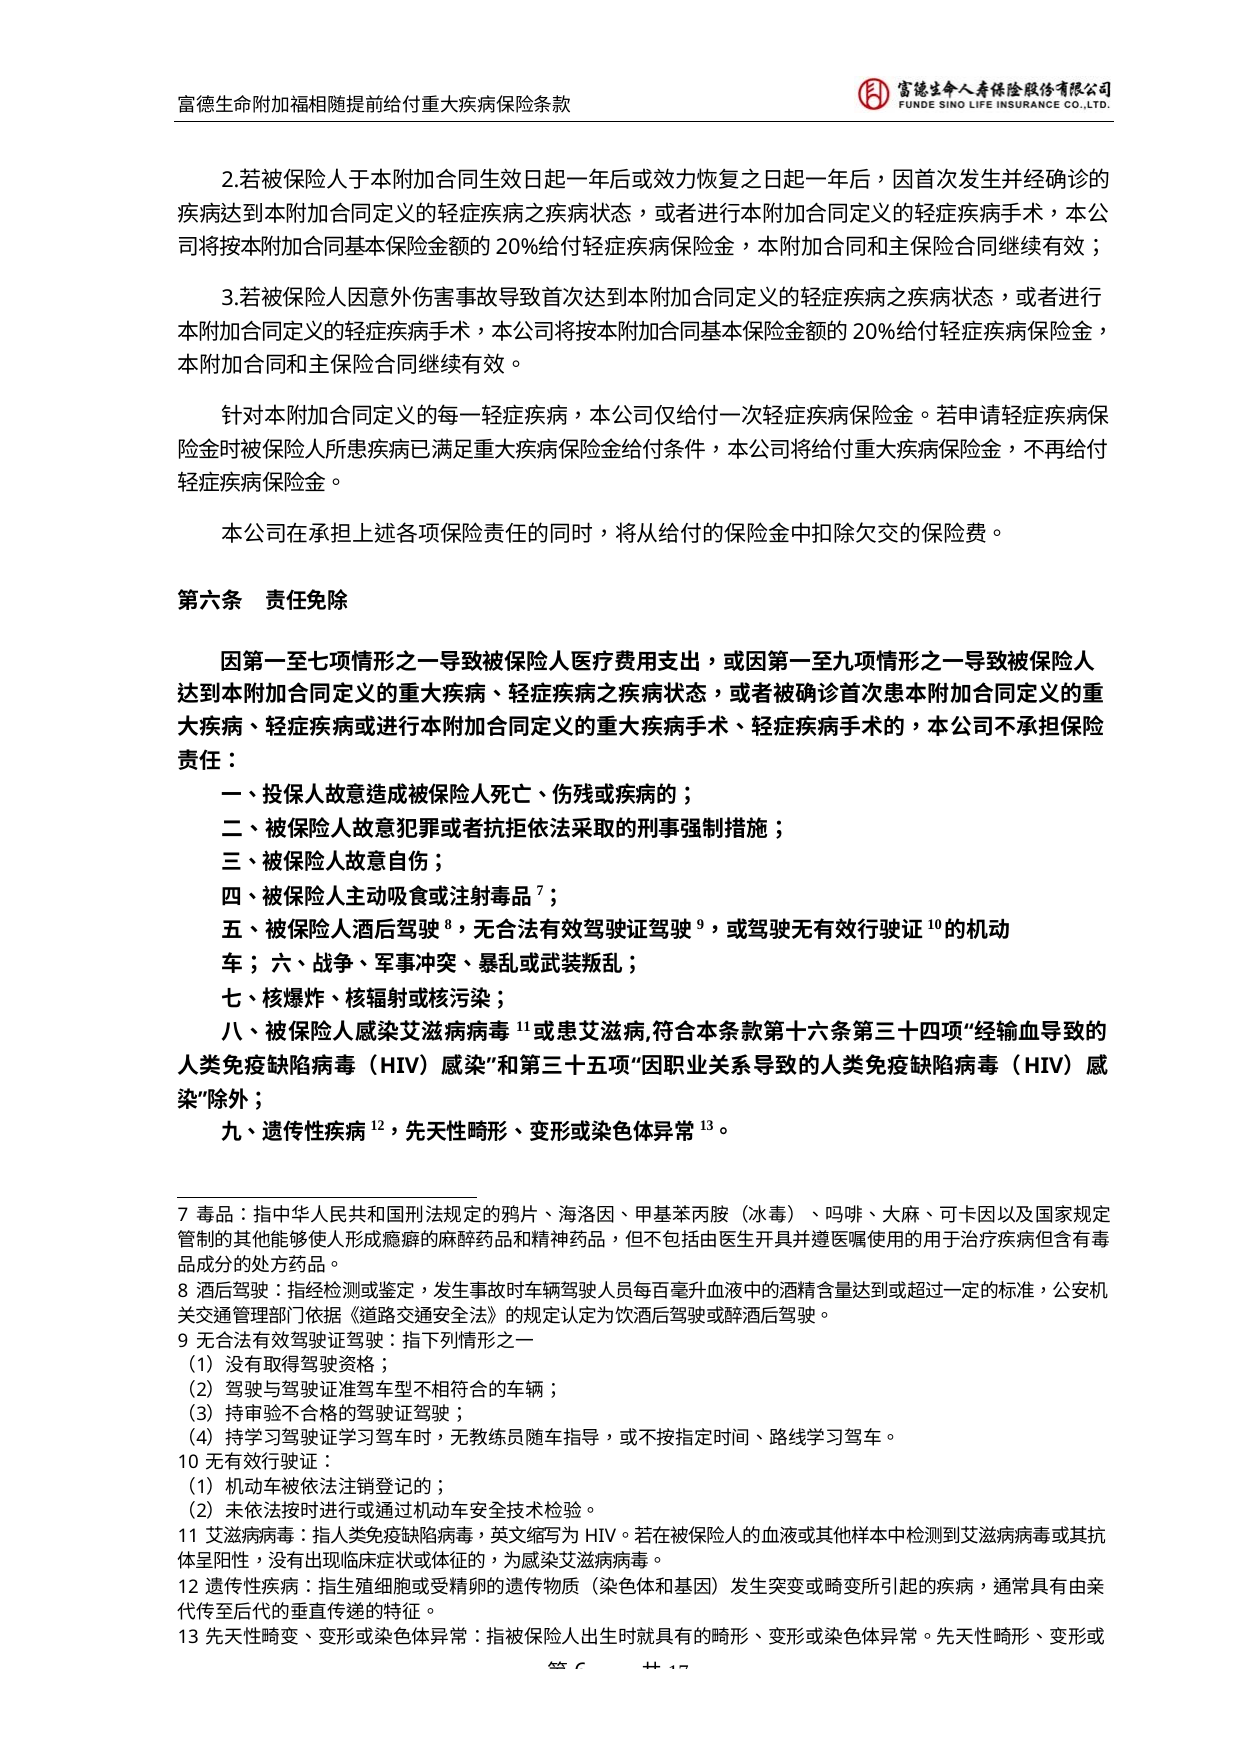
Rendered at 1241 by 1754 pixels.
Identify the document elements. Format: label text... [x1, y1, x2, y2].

text 二、被保险人故意犯罪或者抗拒依法采取的刑事强制措施； 三、被保险人故意自伤； [221, 813, 792, 876]
text 七、核爆炸、核辐射或核污染； [221, 983, 1132, 1012]
text 八、被保险人感染艾滋病病毒11或患艾滋病,符合本条款第十六条第三十四项“经输血导致的人类免疫缺陷病毒（HIV）感染”和第三十五项“因职业关系导致的人类免疫缺陷病毒（HIV）感染”除外； [177, 1016, 1108, 1113]
picture [854, 76, 1112, 113]
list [177, 1623, 1106, 1648]
list 无合法有效驾驶证驾驶：指下列情形之一 [177, 1328, 1132, 1352]
list 无有效行驶证： [177, 1449, 1132, 1474]
text （2）未依法按时进行或通过机动车安全技术检验。 [177, 1498, 1132, 1522]
text 2.若被保险人于本附加合同生效日起一年后或效力恢复之日起一年后，因首次发生并经确诊的疾病达到本附加合同定义的轻症疾病之疾病状态，或者进行本附加合同定义的轻症疾病手术，本公司将按本附加合同基本保险金额的 20%给付轻症疾病保险金，本附加合同和主保险合同继续有效； [177, 164, 1113, 261]
text 3.若被保险人因意外伤害事故导致首次达到本附加合同定义的轻症疾病之疾病状态，或者进行本附加合同定义的轻症疾病手术，本公司将按本附加合同基本保险金额的20%给付轻症疾病保险金， 本附加合同和主保险合同继续有效。 [177, 282, 1122, 379]
list 酒后驾驶：指经检测或鉴定，发生事故时车辆驾驶人员每百毫升血液中的酒精含量达到或超过一定的标准，公安机关交通管理部门依据《道路交通安全法》的规定认定为饮酒后驾驶或醉酒后驾驶。 [177, 1277, 1111, 1328]
text 针对本附加合同定义的每一轻症疾病，本公司仅给付一次轻症疾病保险金。若申请轻症疾病保险金时被保险人所患疾病已满足重大疾病保险金给付条件，本公司将给付重大疾病保险金，不再给付轻症疾病保险金。 [177, 400, 1111, 497]
text 一、投保人故意造成被保险人死亡、伤残或疾病的； [221, 779, 1132, 809]
subtitle 因第一至七项情形之一导致被保险人医疗费用支出，或因第一至九项情形之一导致被保险人 [220, 653, 1132, 674]
text （2）驾驶与驾驶证准驾车型不相符合的车辆； [177, 1377, 1132, 1401]
list 毒品：指中华人民共和国刑法规定的鸦片、海洛因、甲基苯丙胺（冰毒）、吗啡、大麻、可卡因以及国家规定管制的其他能够使人形成瘾癖的麻醉药品和精神药品，但不包括由医生开具并遵医嘱使用的用于治疗疾病但含有毒品成分的处方药品。 [177, 1197, 1111, 1277]
text （4）持学习驾驶证学习驾车时，无教练员随车指导，或不按指定时间、路线学习驾车。 [177, 1425, 1132, 1449]
text （1）没有取得驾驶资格； [177, 1352, 1132, 1377]
text （3）持审验不合格的驾驶证驾驶； [177, 1401, 1132, 1425]
text 达到本附加合同定义的重大疾病、轻症疾病之疾病状态，或者被确诊首次患本附加合同定义的重大疾病、轻症疾病或进行本附加合同定义的重大疾病手术、轻症疾病手术的，本公司不承担保险责任： [177, 677, 1108, 774]
text （1）机动车被依法注销登记的； [177, 1474, 1132, 1498]
list 艾滋病病毒：指人类免疫缺陷病毒，英文缩写为 HIV。若在被保险人的血液或其他样本中检测到艾滋病病毒或其抗体呈阳性，没有出现临床症状或体征的，为感染艾滋病病毒。 [177, 1522, 1111, 1573]
text 本公司在承担上述各项保险责任的同时，将从给付的保险金中扣除欠交的保险费。第六条 责任免除 [177, 518, 1009, 615]
text 五、被保险人酒后驾驶8，无合法有效驾驶证驾驶9，或驾驶无有效行驶证10的机动车； 六、战争、军事冲突、暴乱或武装叛乱； [221, 914, 1041, 978]
list 遗传性疾病：指生殖细胞或受精卵的遗传物质（染色体和基因）发生突变或畸变所引起的疾病，通常具有由亲代传至后代的垂直传递的特征。 [177, 1573, 1106, 1623]
text 四、被保险人主动吸食或注射毒品7； [221, 881, 1132, 911]
text 九、遗传性疾病12，先天性畸形、变形或染色体异常13。 [221, 1117, 1132, 1144]
